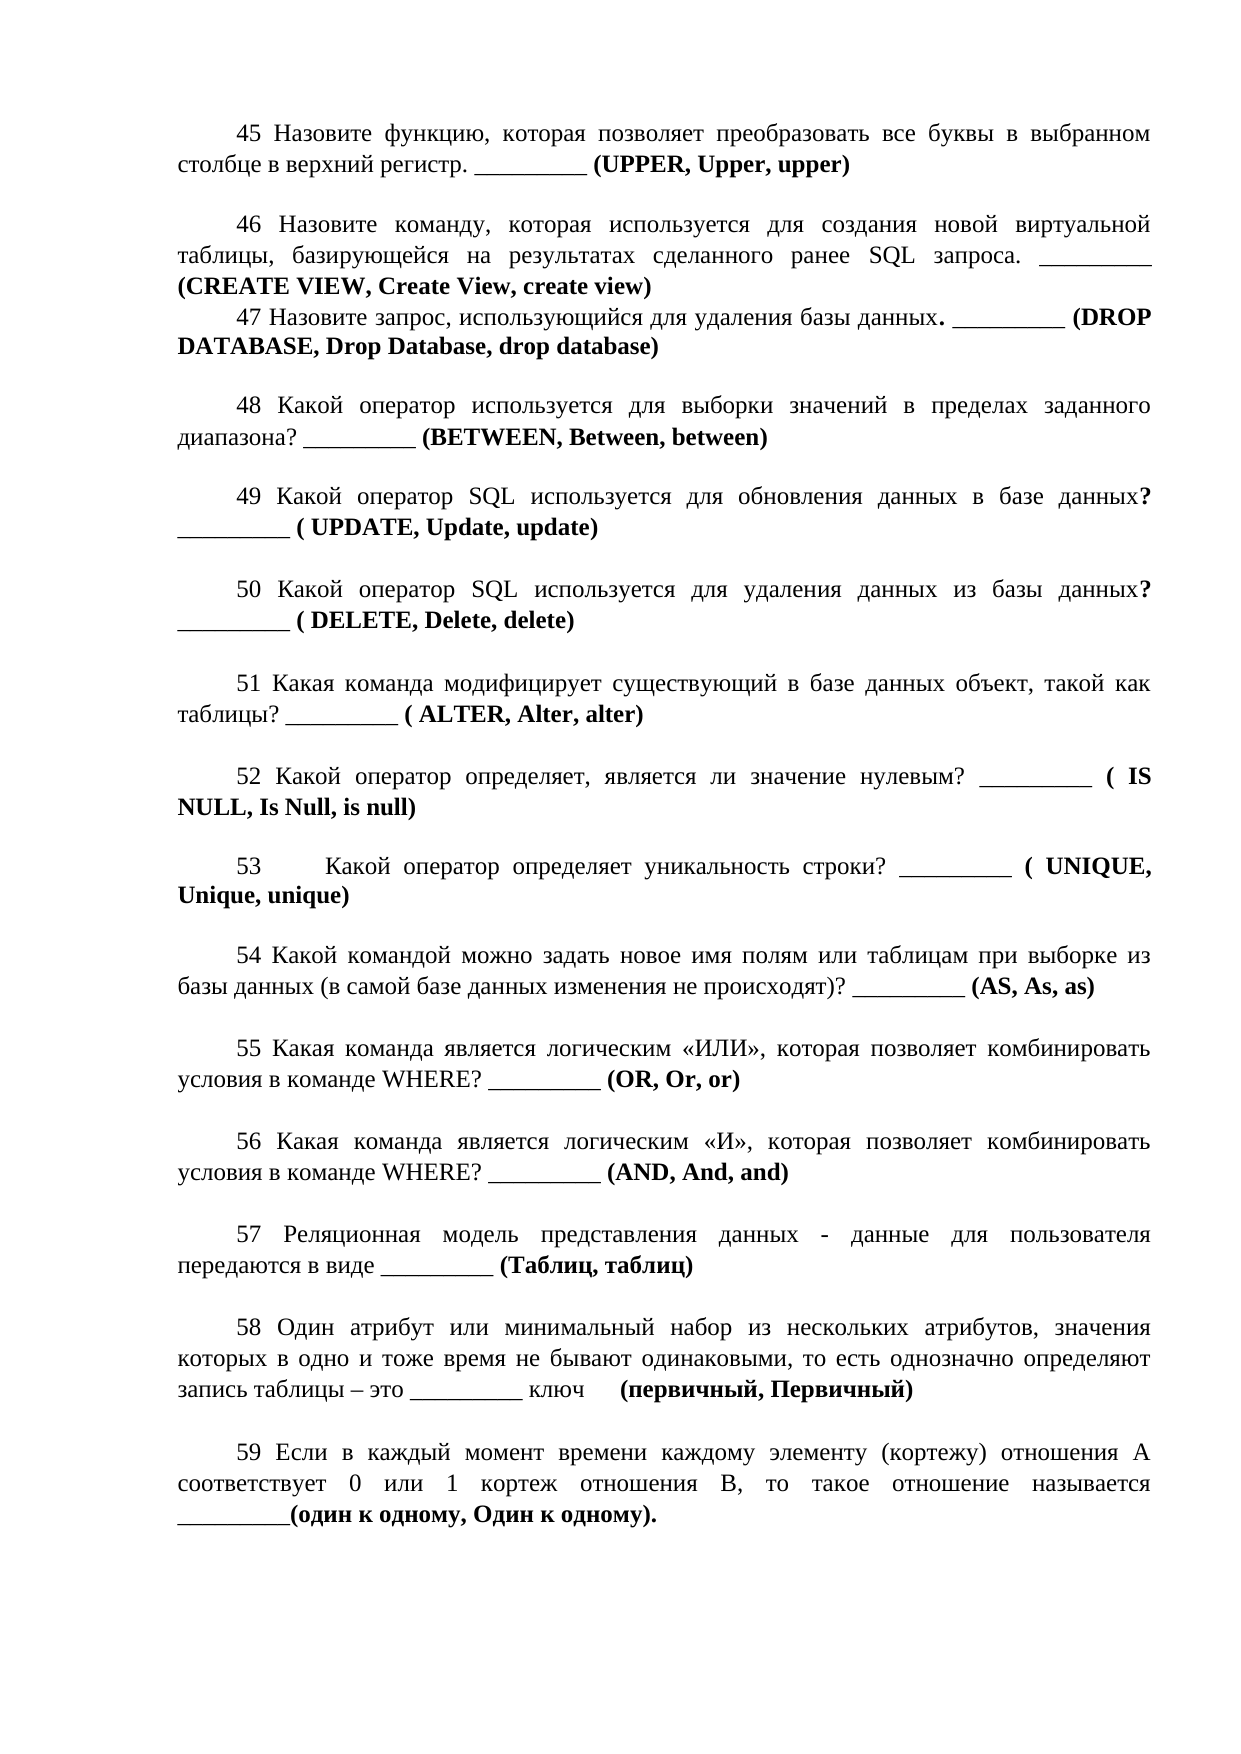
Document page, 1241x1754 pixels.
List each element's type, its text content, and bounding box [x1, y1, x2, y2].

text 51 Какая команда модифицирует существующий в базе данных объект, такой как таблицы? _________ ( ALTER, Alter, alter) [177, 668, 1152, 727]
list Какой оператор определяет уникальность строки? _________ ( UNIQUE, Unique, unique) [177, 851, 1152, 909]
text 57 Реляционная модель представления данных - данные для пользователя передаются в виде _________ (Таблиц, таблиц) [177, 1219, 1152, 1279]
text 58 Один атрибут или минимальный набор из нескольких атрибутов, значения которых в одно и тоже время не бывают одинаковыми, то есть однозначно определяют запись таблицы – это _________ ключ (первичный, Первичный) [177, 1312, 1152, 1403]
text 49 Какой оператор SQL используется для обновления данных в базе данных? _________ ( UPDATE, Update, update) [177, 481, 1152, 541]
text 59 Если в каждый момент времени каждому элементу (кортежу) отношения А соответствует 0 или 1 кортеж отношения В, то такое отношение называется _________(один к одному, Один к одному). [177, 1437, 1152, 1527]
text 45 Назовите функцию, которая позволяет преобразовать все буквы в выбранном столбце в верхний регистр. _________ (UPPER, Upper, upper) [177, 118, 1152, 178]
text 52 Какой оператор определяет, является ли значение нулевым? _________ ( IS NULL, Is Null, is null) [177, 761, 1152, 821]
text 50 Какой оператор SQL используется для удаления данных из базы данных? _________ ( DELETE, Delete, delete) [177, 574, 1152, 634]
text 48 Какой оператор используется для выборки значений в пределах заданного диапазона? _________ (BETWEEN, Between, between) [177, 391, 1152, 450]
text 55 Какая команда является логическим «ИЛИ», которая позволяет комбинировать условия в команде WHERE? _________ (OR, Or, or) [177, 1033, 1152, 1093]
text 56 Какая команда является логическим «И», которая позволяет комбинировать условия в команде WHERE? _________ (AND, And, and) [177, 1126, 1152, 1186]
text 46 Назовите команду, которая используется для создания новой виртуальной таблицы, базирующейся на результатах сделанного ранее SQL запроса. _________ (CREATE VIEW, Create View, create view) [177, 209, 1152, 300]
text 47 Назовите запрос, использующийся для удаления базы данных. _________ (DROP DATABASE, Drop Database, drop database) [177, 302, 1152, 359]
text 54 Какой командой можно задать новое имя полям или таблицам при выборке из базы данных (в самой базе данных изменения не происходят)? _________ (AS, As, as) [177, 940, 1152, 1000]
